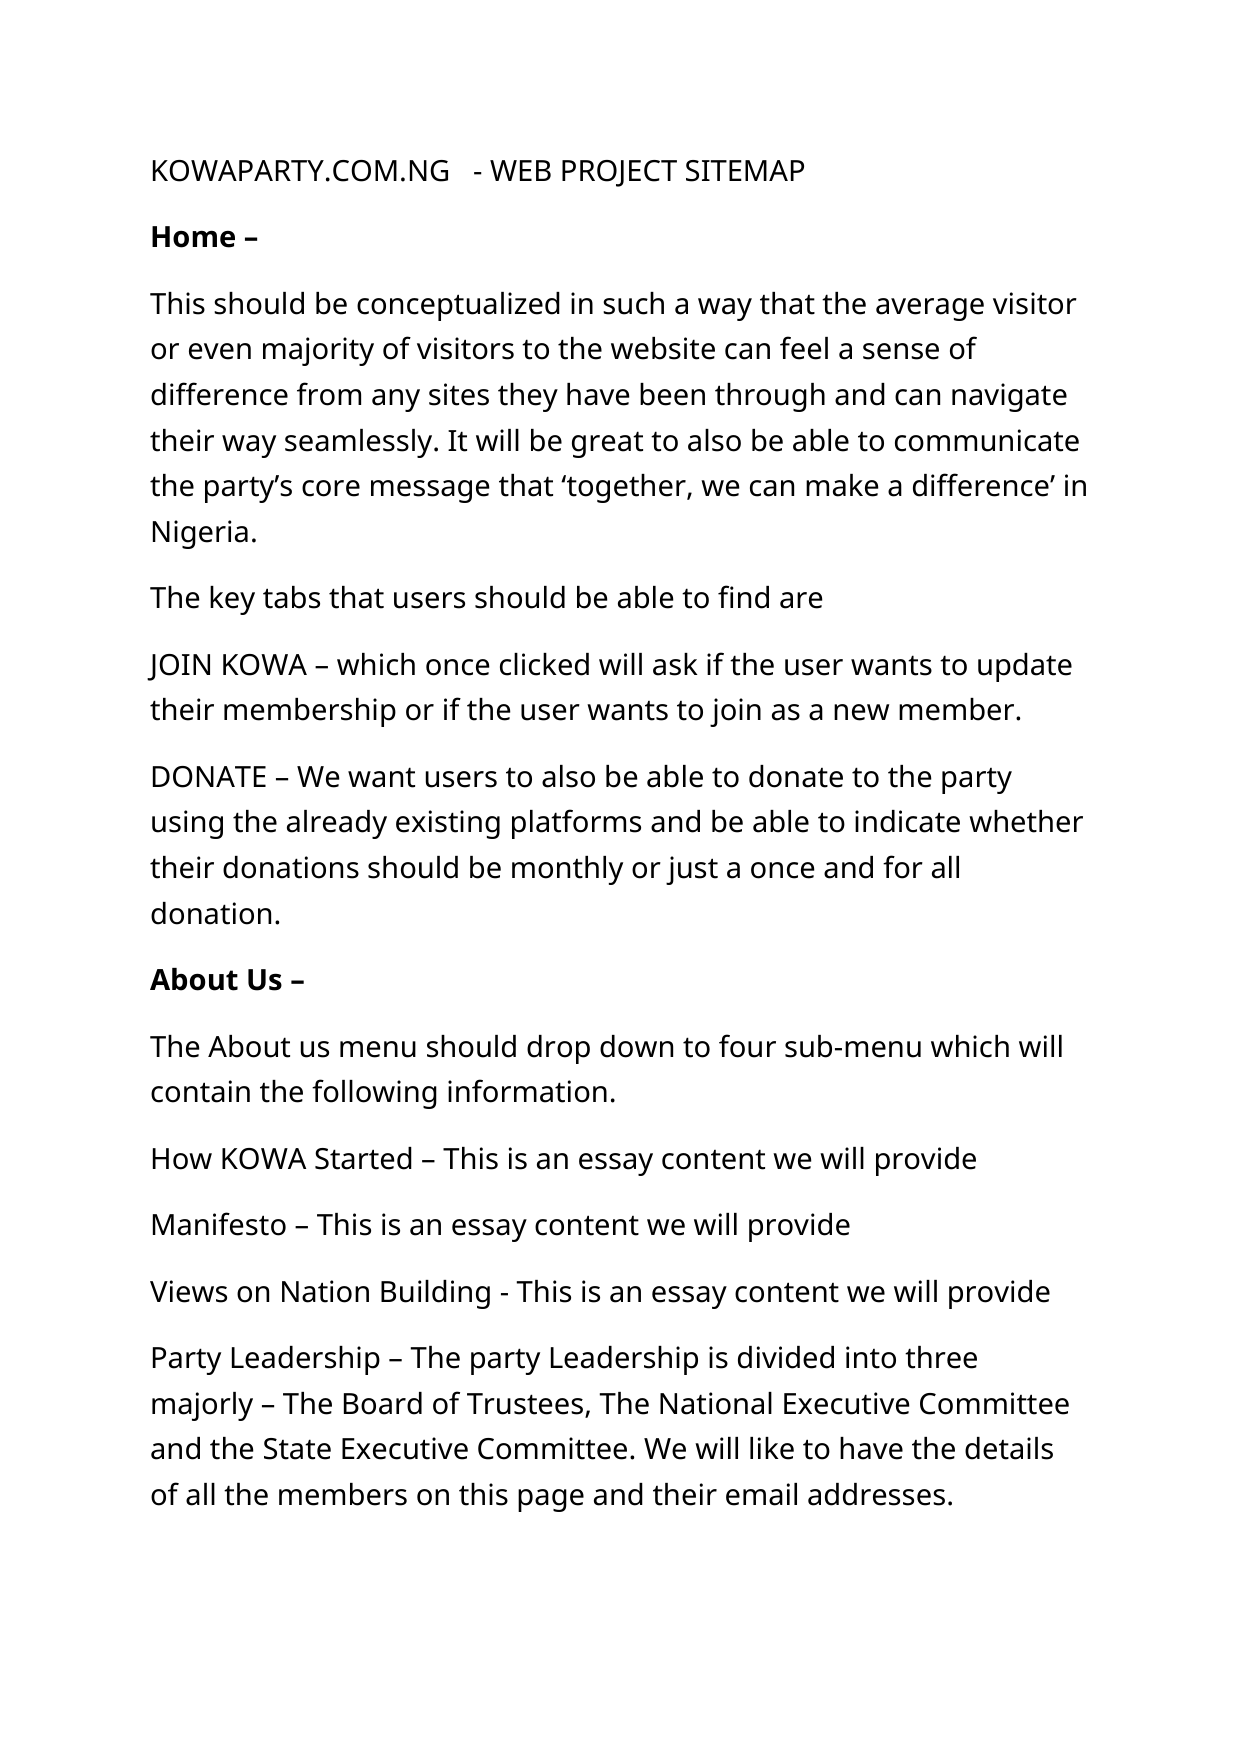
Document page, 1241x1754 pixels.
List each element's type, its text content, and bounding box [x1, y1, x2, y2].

text About Us – [150, 959, 1090, 999]
text The key tabs that users should be able to find are [150, 577, 1090, 617]
text How KOWA Started – This is an essay content we will provide [150, 1138, 1090, 1178]
text Party Leadership – The party Leadership is divided into three majorly – The Board of Trustees, The National Executive Committee and the State Executive Committee. We will like to have the details of all the members on this page and their email addresses. [150, 1337, 1090, 1514]
text DONATE – We want users to also be able to donate to the party using the already existing platforms and be able to indicate whether their donations should be monthly or just a once and for all donation. [150, 756, 1090, 933]
text KOWAPARTY.COM.NG - WEB PROJECT SITEMAP [150, 150, 1090, 190]
text Manifesto – This is an essay content we will provide [150, 1204, 1090, 1244]
text Home – [150, 216, 1090, 256]
text This should be conceptualized in such a way that the average visitor or even majority of visitors to the website can feel a sense of difference from any sites they have been through and can navigate their way seamlessly. It will be great to also be able to communicate the party’s core message that ‘together, we can make a difference’ in Nigeria. [150, 283, 1090, 551]
text The About us menu should drop down to four sub-menu which will contain the following information. [150, 1026, 1090, 1111]
text JOIN KOWA – which once clicked will ask if the user wants to update their membership or if the user wants to join as a new member. [150, 644, 1090, 729]
text Views on Nation Building - This is an essay content we will provide [150, 1271, 1090, 1311]
